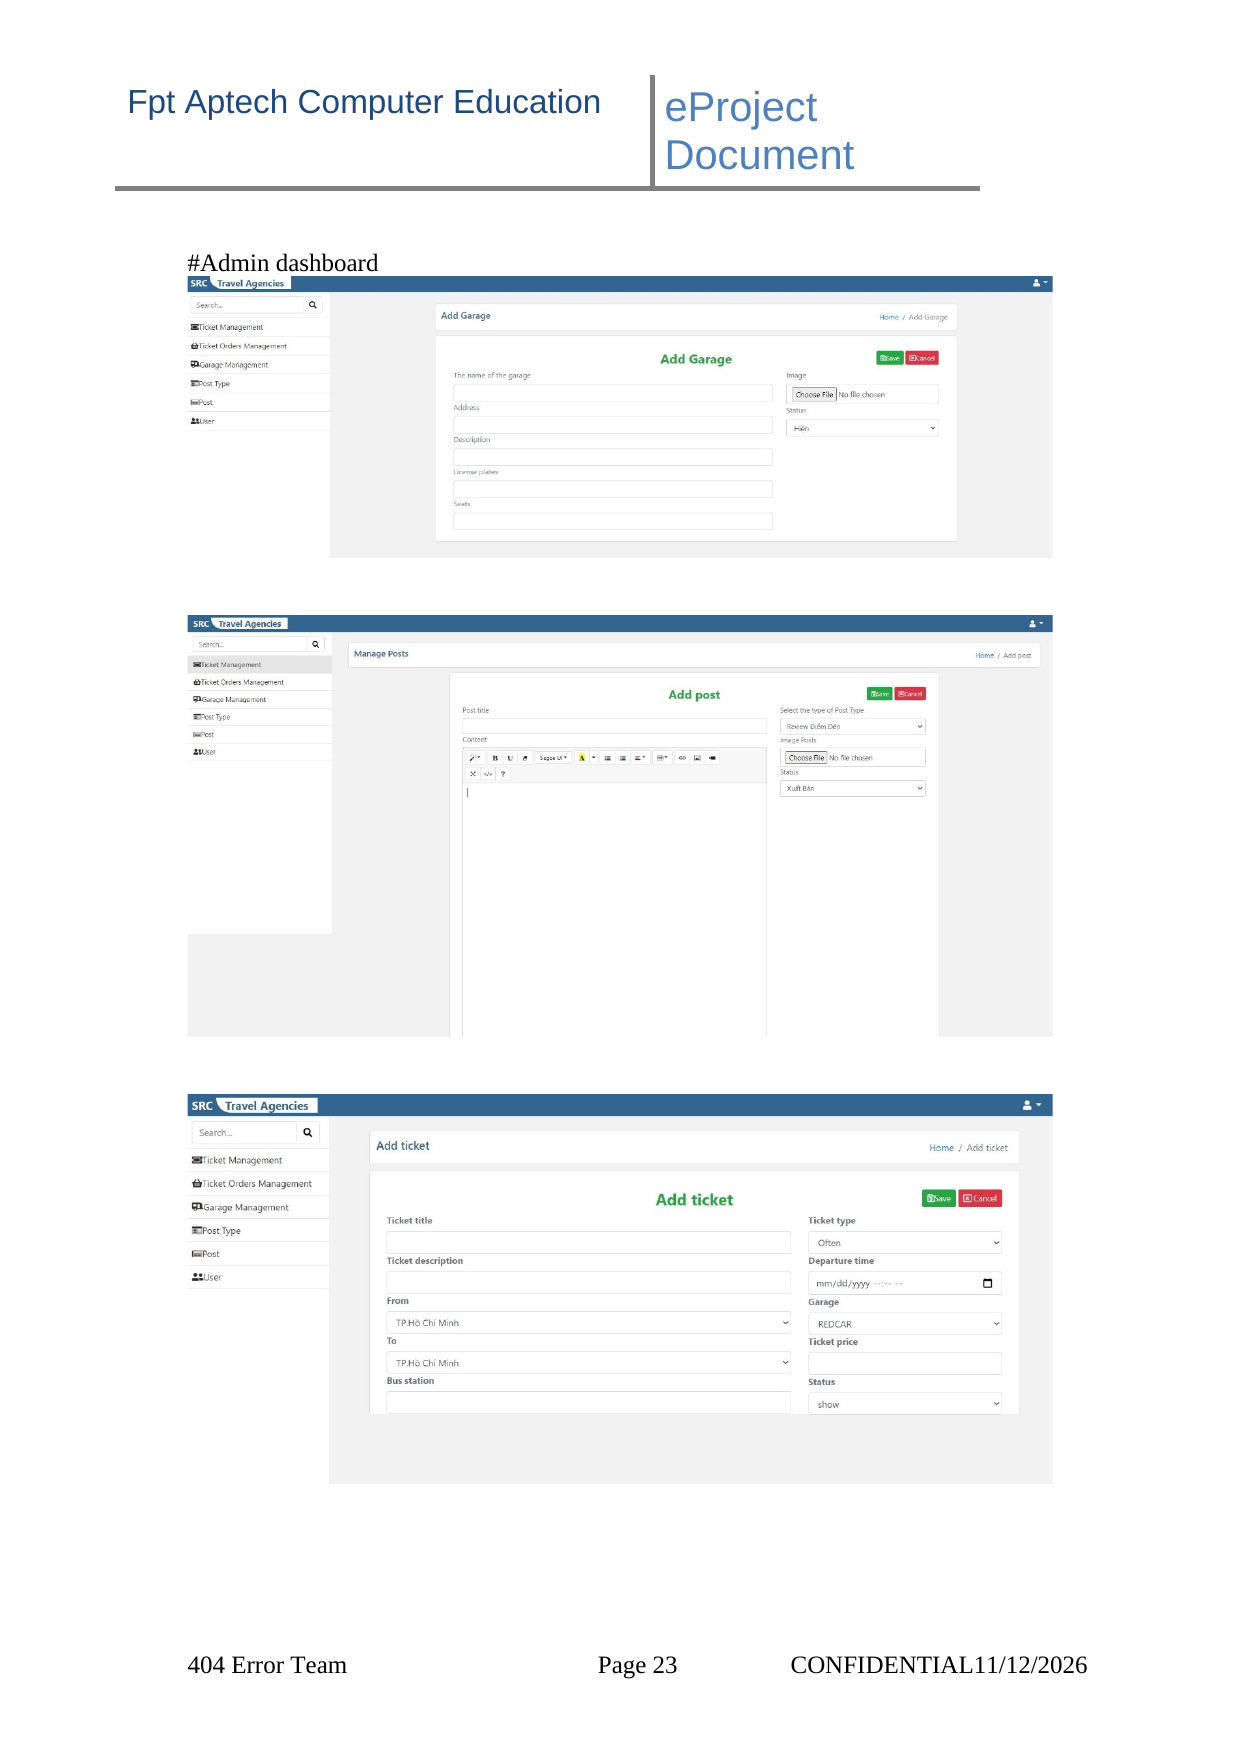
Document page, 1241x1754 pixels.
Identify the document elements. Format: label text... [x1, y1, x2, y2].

text #Admin dashboard [187, 248, 1053, 276]
picture [187, 1094, 1053, 1484]
picture [187, 276, 1053, 558]
picture [187, 615, 1053, 1037]
